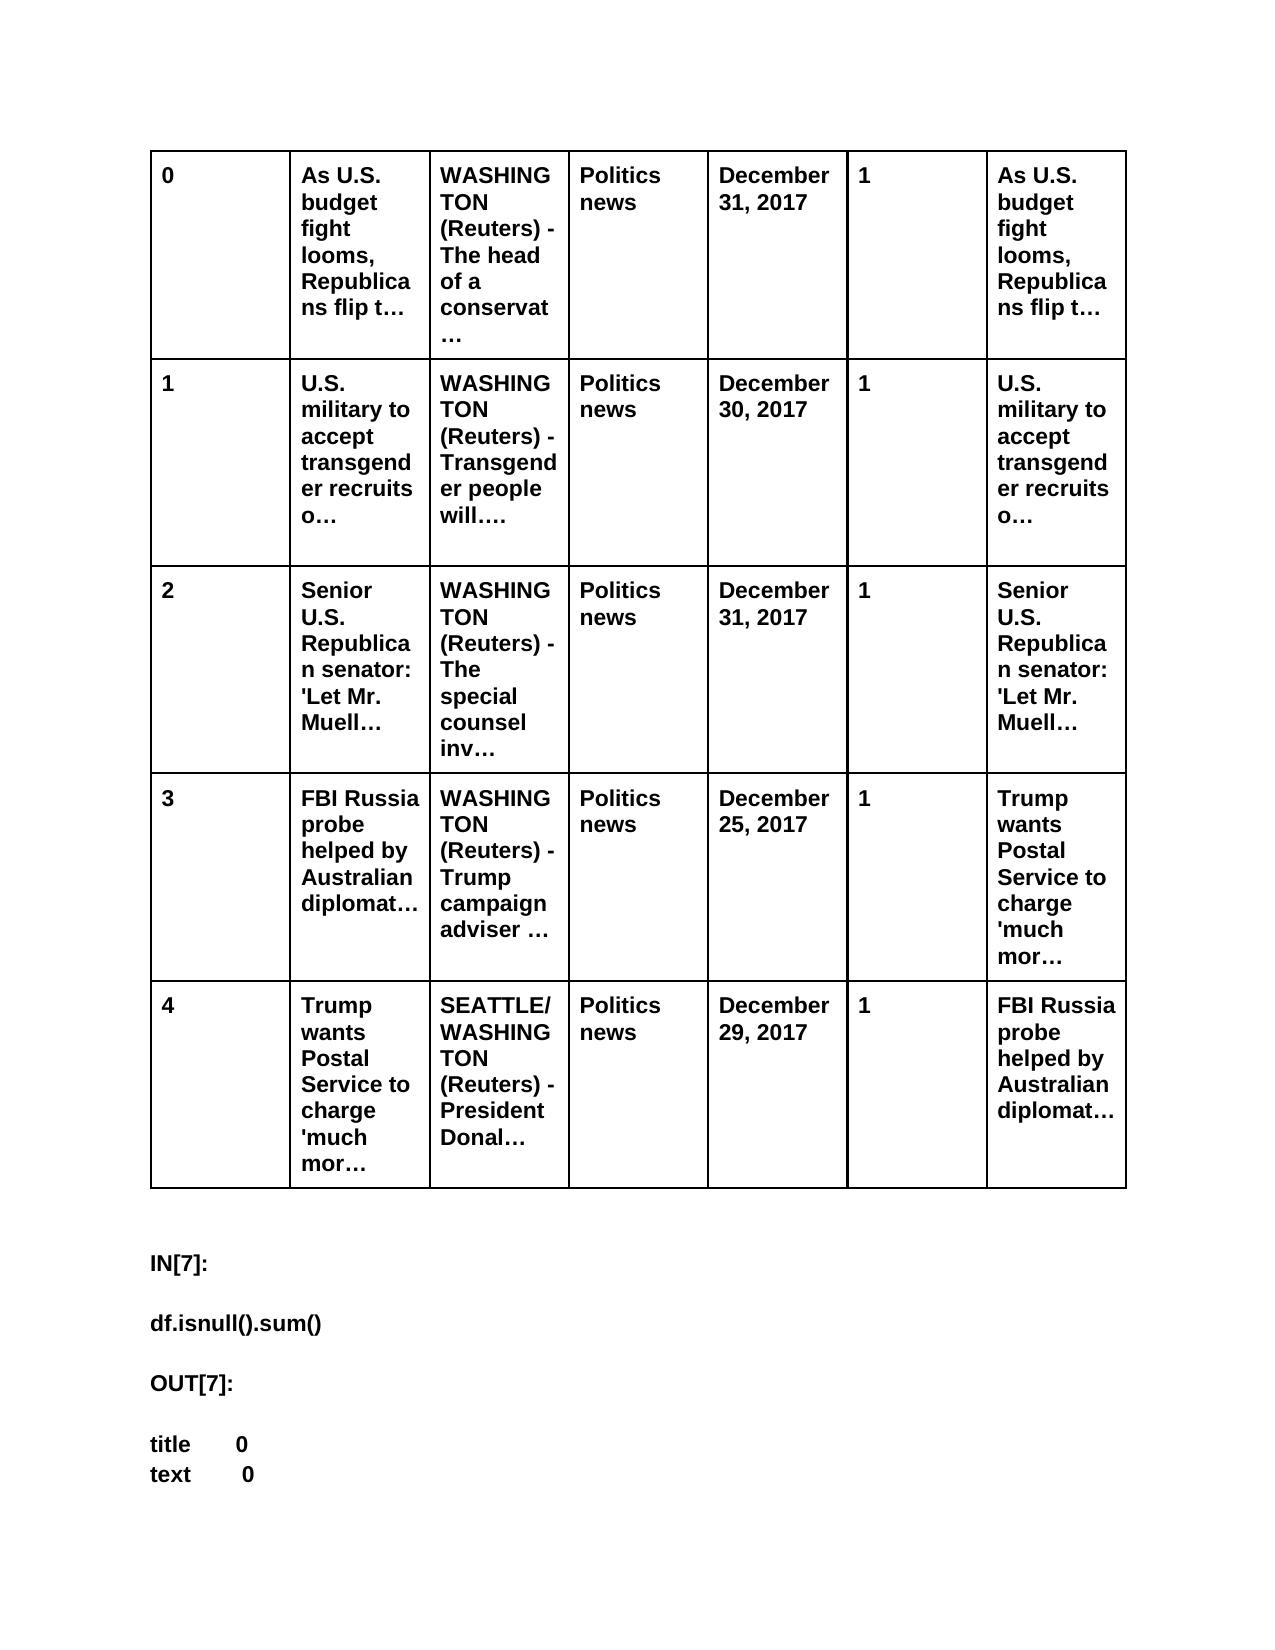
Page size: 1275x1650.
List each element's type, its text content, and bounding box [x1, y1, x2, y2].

text title 0 [150, 1431, 1125, 1457]
table_cell Politics news [570, 360, 707, 565]
table_cell WASHINGTON (Reuters) - The special counsel inv… [431, 567, 568, 772]
table_cell December 31, 2017 [709, 152, 846, 357]
text df.isnull().sum() [150, 1310, 1125, 1336]
table_cell 1 [849, 982, 986, 1187]
table_cell December 30, 2017 [709, 360, 846, 565]
table_cell Trump wants Postal Service to charge 'much mor… [291, 982, 429, 1187]
table_cell U.S. military to accept transgender recruits o… [988, 360, 1125, 565]
table_cell Senior U.S. Republican senator: 'Let Mr. Muell… [291, 567, 429, 772]
table_cell As U.S. budget fight looms, Republicans flip t… [988, 152, 1125, 357]
text text 0 [150, 1461, 1125, 1487]
table_cell WASHINGTON (Reuters) - Trump campaign adviser … [431, 774, 568, 979]
table_cell Politics news [570, 982, 707, 1187]
table_cell 1 [849, 567, 986, 772]
table_cell WASHINGTON (Reuters) - Transgender people will…. [431, 360, 568, 565]
table_cell 1 [849, 774, 986, 979]
table_cell FBI Russia probe helped by Australian diplomat… [291, 774, 429, 979]
table_cell 1 [849, 360, 986, 565]
table_cell WASHINGTON (Reuters) - The head of a conservat… [431, 152, 568, 357]
table_cell 0 [152, 152, 289, 357]
table_cell U.S. military to accept transgender recruits o… [291, 360, 429, 565]
table_cell 4 [152, 982, 289, 1187]
table_cell 1 [849, 152, 986, 357]
table_cell Senior U.S. Republican senator: 'Let Mr. Muell… [988, 567, 1125, 772]
table_cell SEATTLE/WASHINGTON (Reuters) - President Donal… [431, 982, 568, 1187]
table_cell 3 [152, 774, 289, 979]
table_cell December 25, 2017 [709, 774, 846, 979]
table_cell Trump wants Postal Service to charge 'much mor… [988, 774, 1125, 979]
table_cell As U.S. budget fight looms, Republicans flip t… [291, 152, 429, 357]
text OUT[7]: [150, 1370, 1125, 1397]
table_cell 1 [152, 360, 289, 565]
table_cell 2 [152, 567, 289, 772]
table_cell December 31, 2017 [709, 567, 846, 772]
table_cell Politics news [570, 774, 707, 979]
table_cell December 29, 2017 [709, 982, 846, 1187]
table_cell Politics news [570, 152, 707, 357]
table_cell Politics news [570, 567, 707, 772]
text IN[7]: [150, 1249, 1125, 1276]
table_cell FBI Russia probe helped by Australian diplomat… [988, 982, 1125, 1187]
